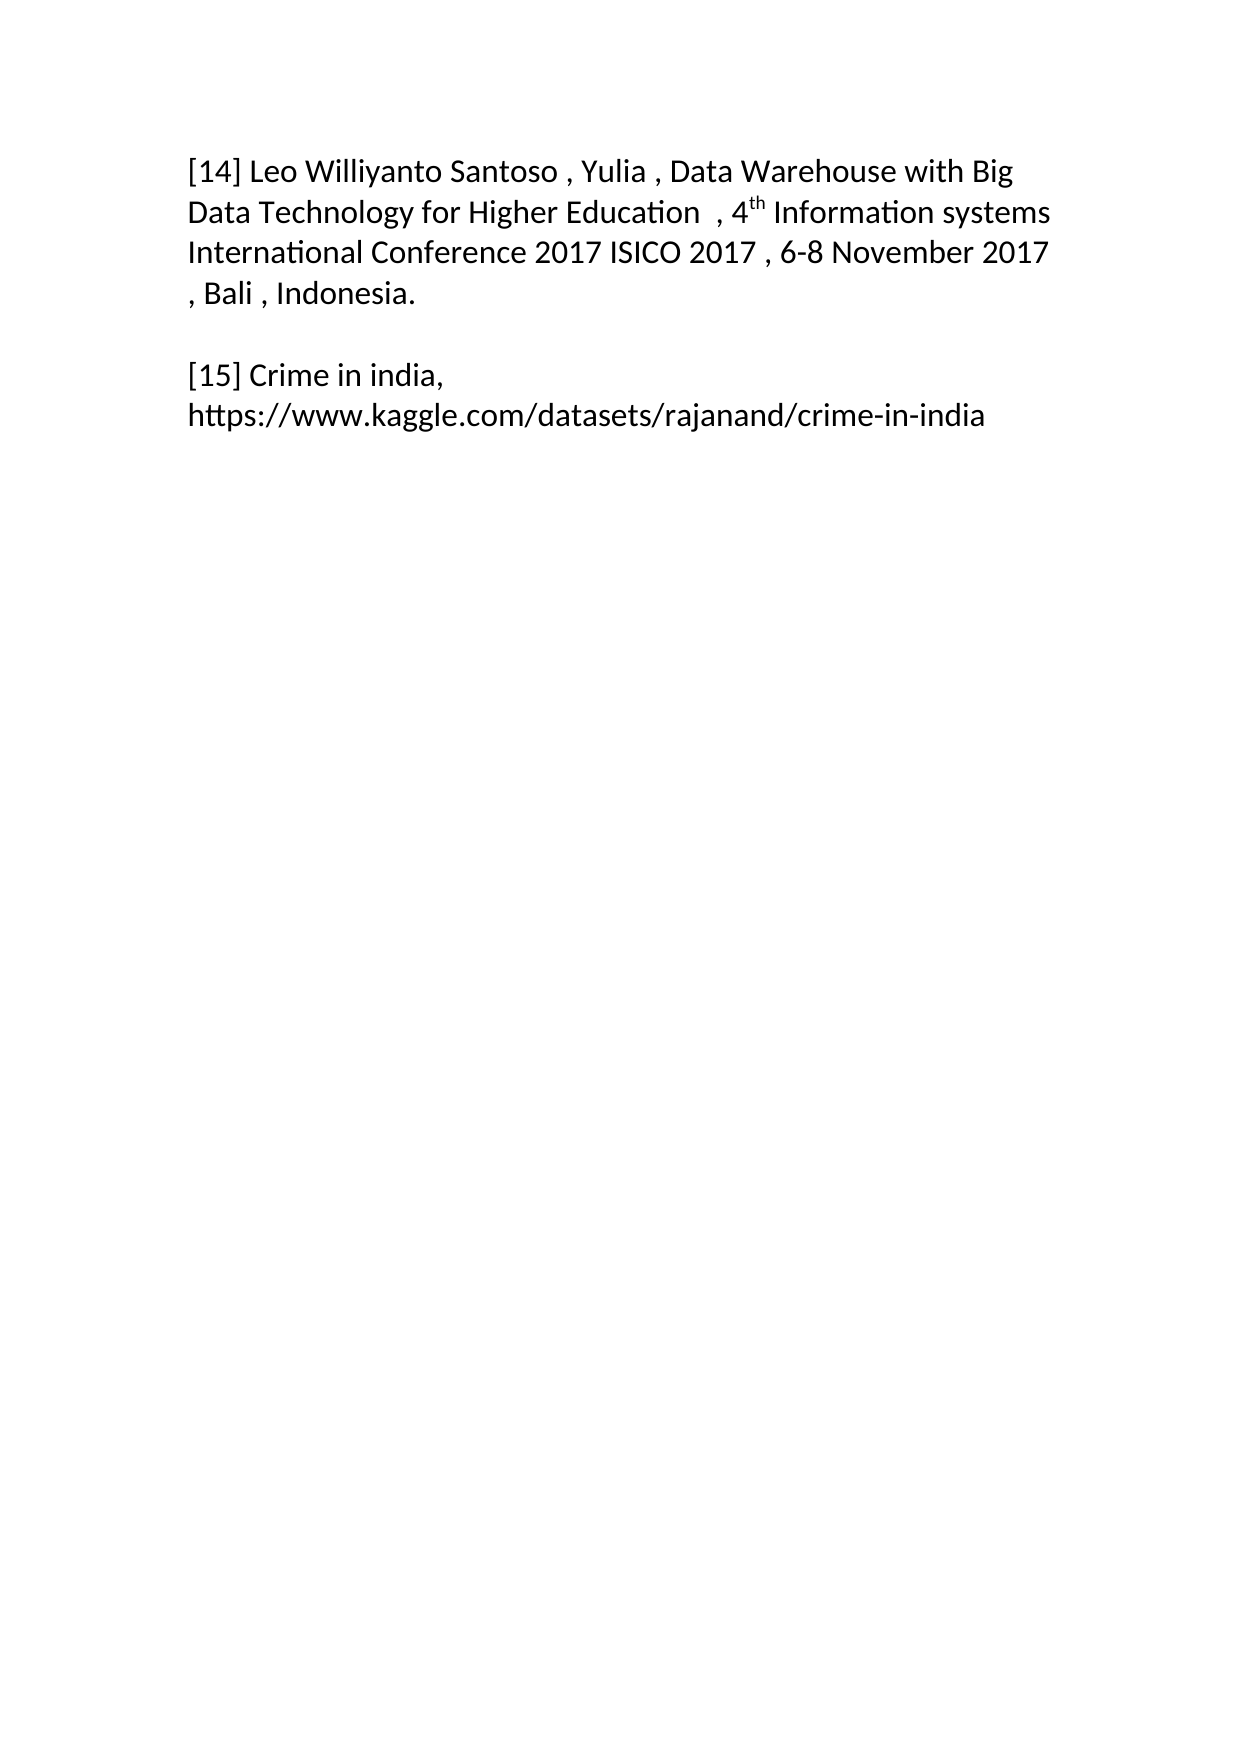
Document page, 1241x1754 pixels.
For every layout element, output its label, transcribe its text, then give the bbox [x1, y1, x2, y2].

list Leo Williyanto Santoso , Yulia , Data Warehouse with Big Data Technology for Higher Education , 4th Information systems International Conference 2017 ISICO 2017 , 6-8 November 2017 , Bali , Indonesia. [187, 150, 1053, 313]
list [15] Crime in india, https://www.kaggle.com/datasets/rajanand/crime-in-india [187, 354, 1053, 435]
